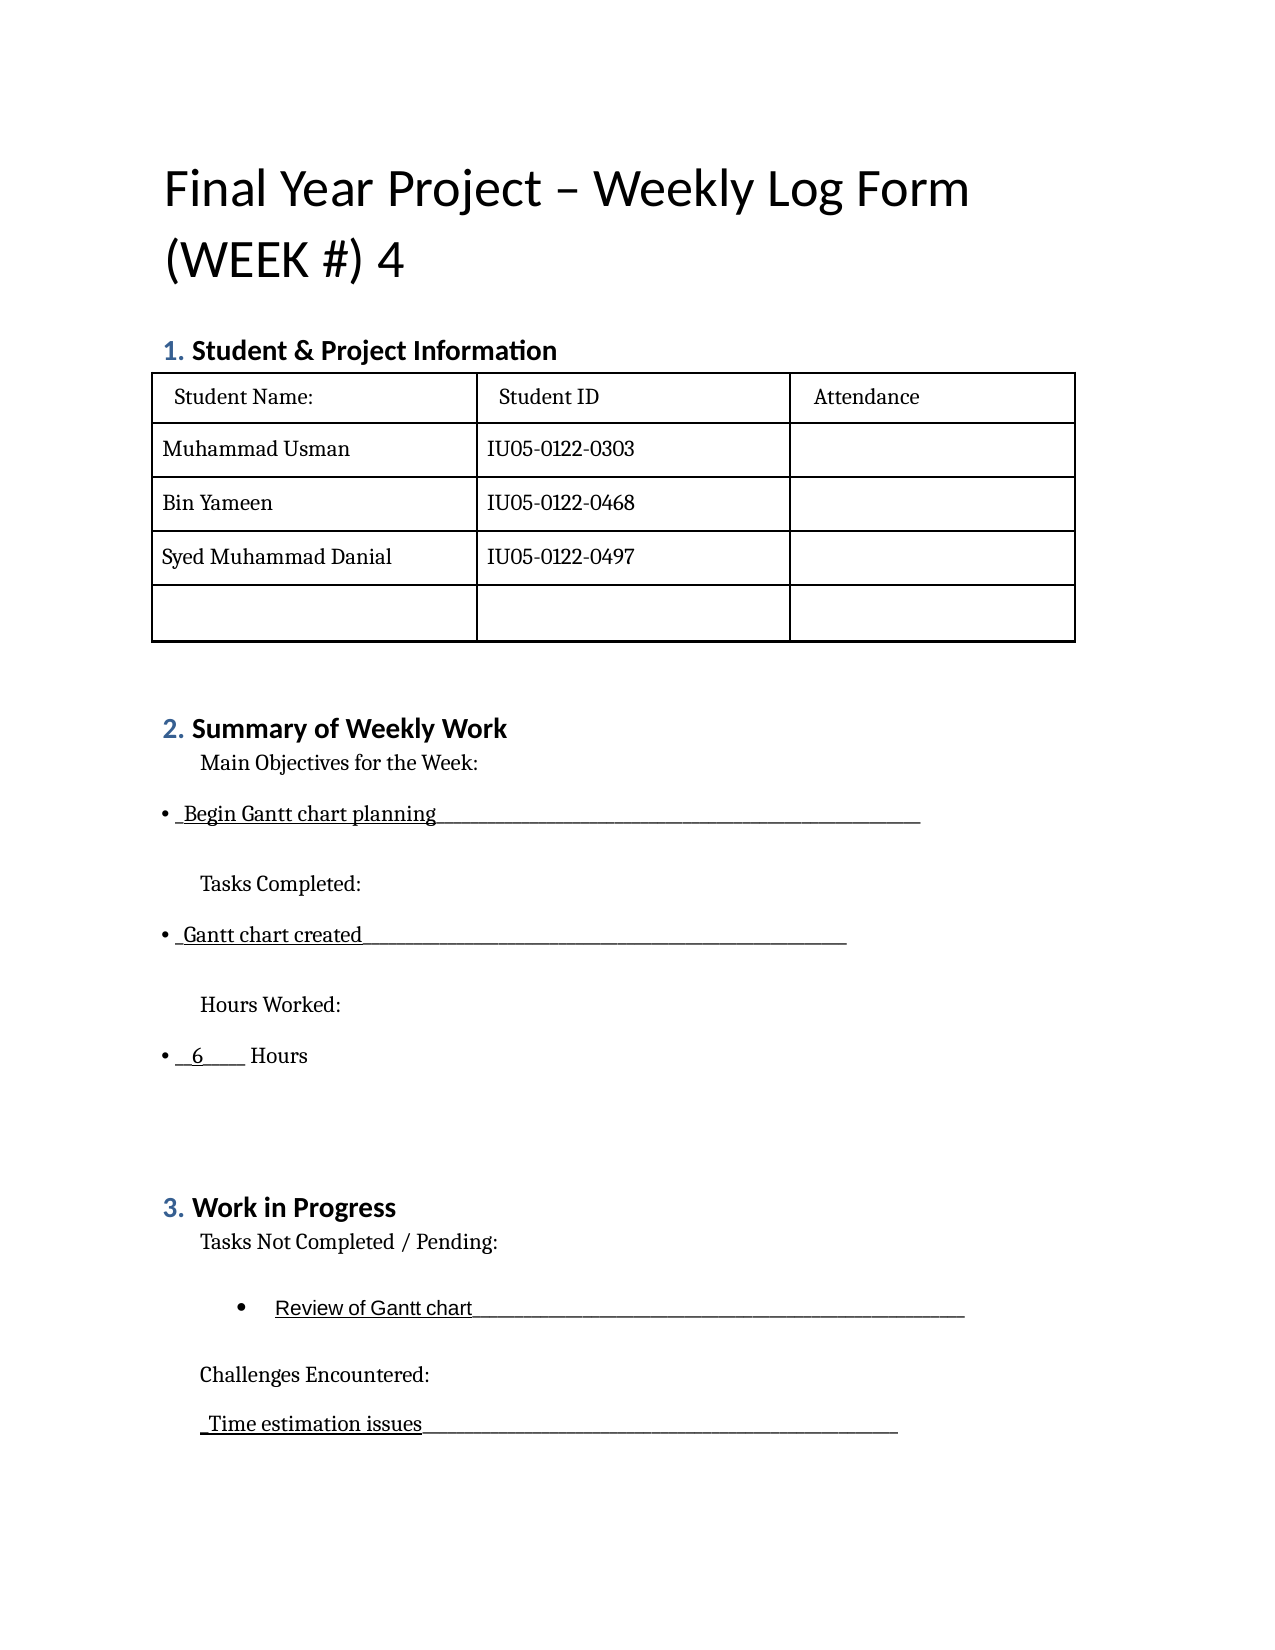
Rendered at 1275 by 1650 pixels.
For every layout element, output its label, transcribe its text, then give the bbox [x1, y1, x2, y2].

subtitle Student & Project Information [162, 332, 1057, 368]
text Challenges Encountered: [200, 1361, 1057, 1388]
table_header Student Name: [153, 374, 476, 422]
table_cell IU05-0122-0303 [478, 424, 789, 476]
table_cell [791, 586, 1074, 640]
table_cell Syed Muhammad Danial [153, 532, 476, 584]
list _Gantt chart created_________________________________________________________ [161, 921, 1057, 948]
table_header Attendance [791, 374, 1074, 422]
table_cell Bin Yameen [153, 478, 476, 530]
subtitle Summary of Weekly Work [162, 710, 1057, 746]
text Main Objectives for the Week: [200, 749, 1057, 776]
list __6_____ Hours [161, 1042, 1057, 1069]
table_cell [791, 478, 1074, 530]
text Tasks Completed: [200, 871, 1057, 897]
text _Time estimation issues________________________________________________________ [200, 1411, 1057, 1437]
text Hours Worked: [200, 992, 1057, 1018]
text Tasks Not Completed / Pending: [200, 1229, 1057, 1255]
table_cell [791, 532, 1074, 584]
table_cell [478, 586, 789, 640]
table_cell [791, 424, 1074, 476]
list _Begin Gantt chart planning_________________________________________________________ [161, 799, 1057, 827]
text (WEEK #) 4 [164, 225, 1057, 291]
subtitle Work in Progress [162, 1189, 1057, 1225]
list Review of Gantt chart__________________________________________________________ [237, 1295, 1057, 1321]
table_cell IU05-0122-0468 [478, 478, 789, 530]
table_cell Muhammad Usman [153, 424, 476, 476]
table_cell [153, 586, 476, 640]
table_header Student ID [478, 374, 789, 422]
table_cell IU05-0122-0497 [478, 532, 789, 584]
text Final Year Project – Weekly Log Form [164, 154, 1057, 220]
